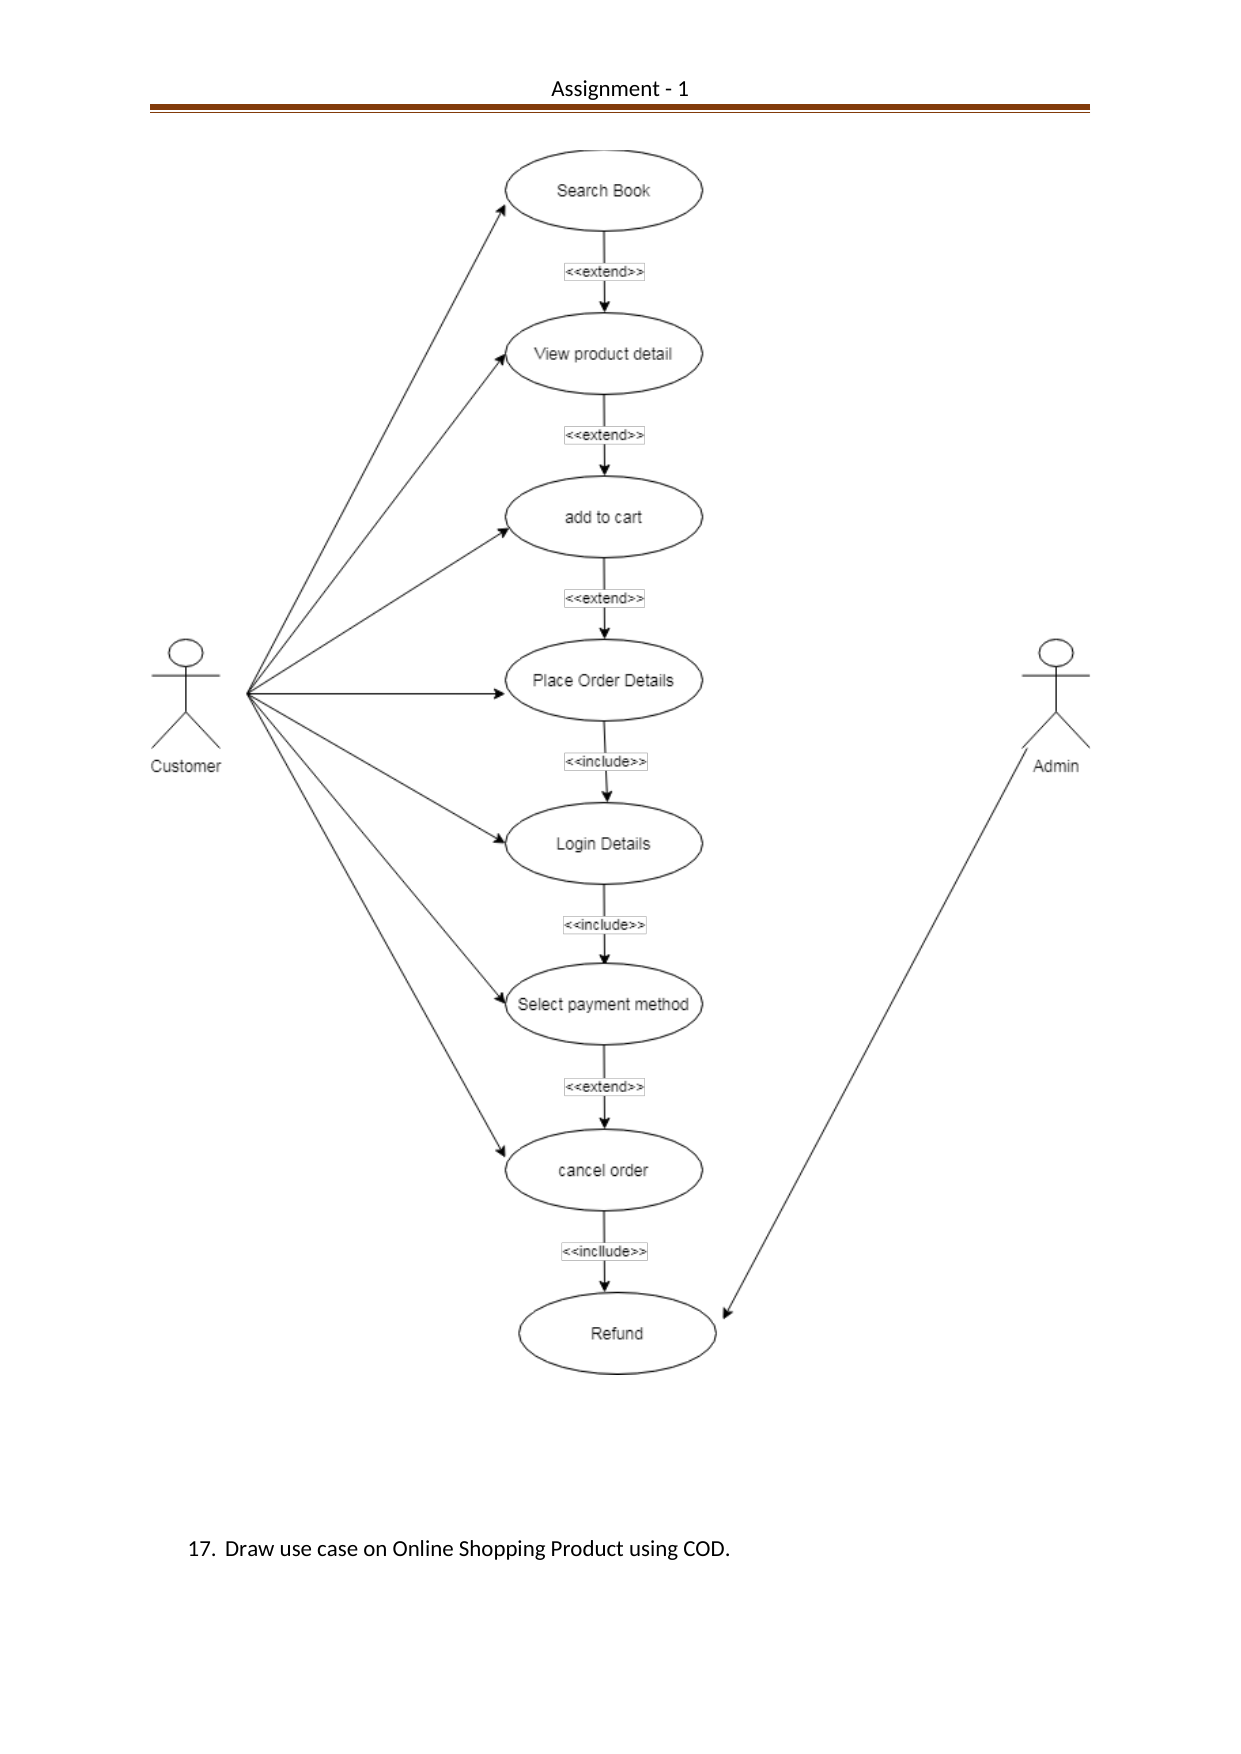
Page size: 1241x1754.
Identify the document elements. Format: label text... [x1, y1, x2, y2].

picture [150, 150, 1091, 1375]
list Draw use case on Online Shopping Product using COD. [187, 1534, 1090, 1562]
